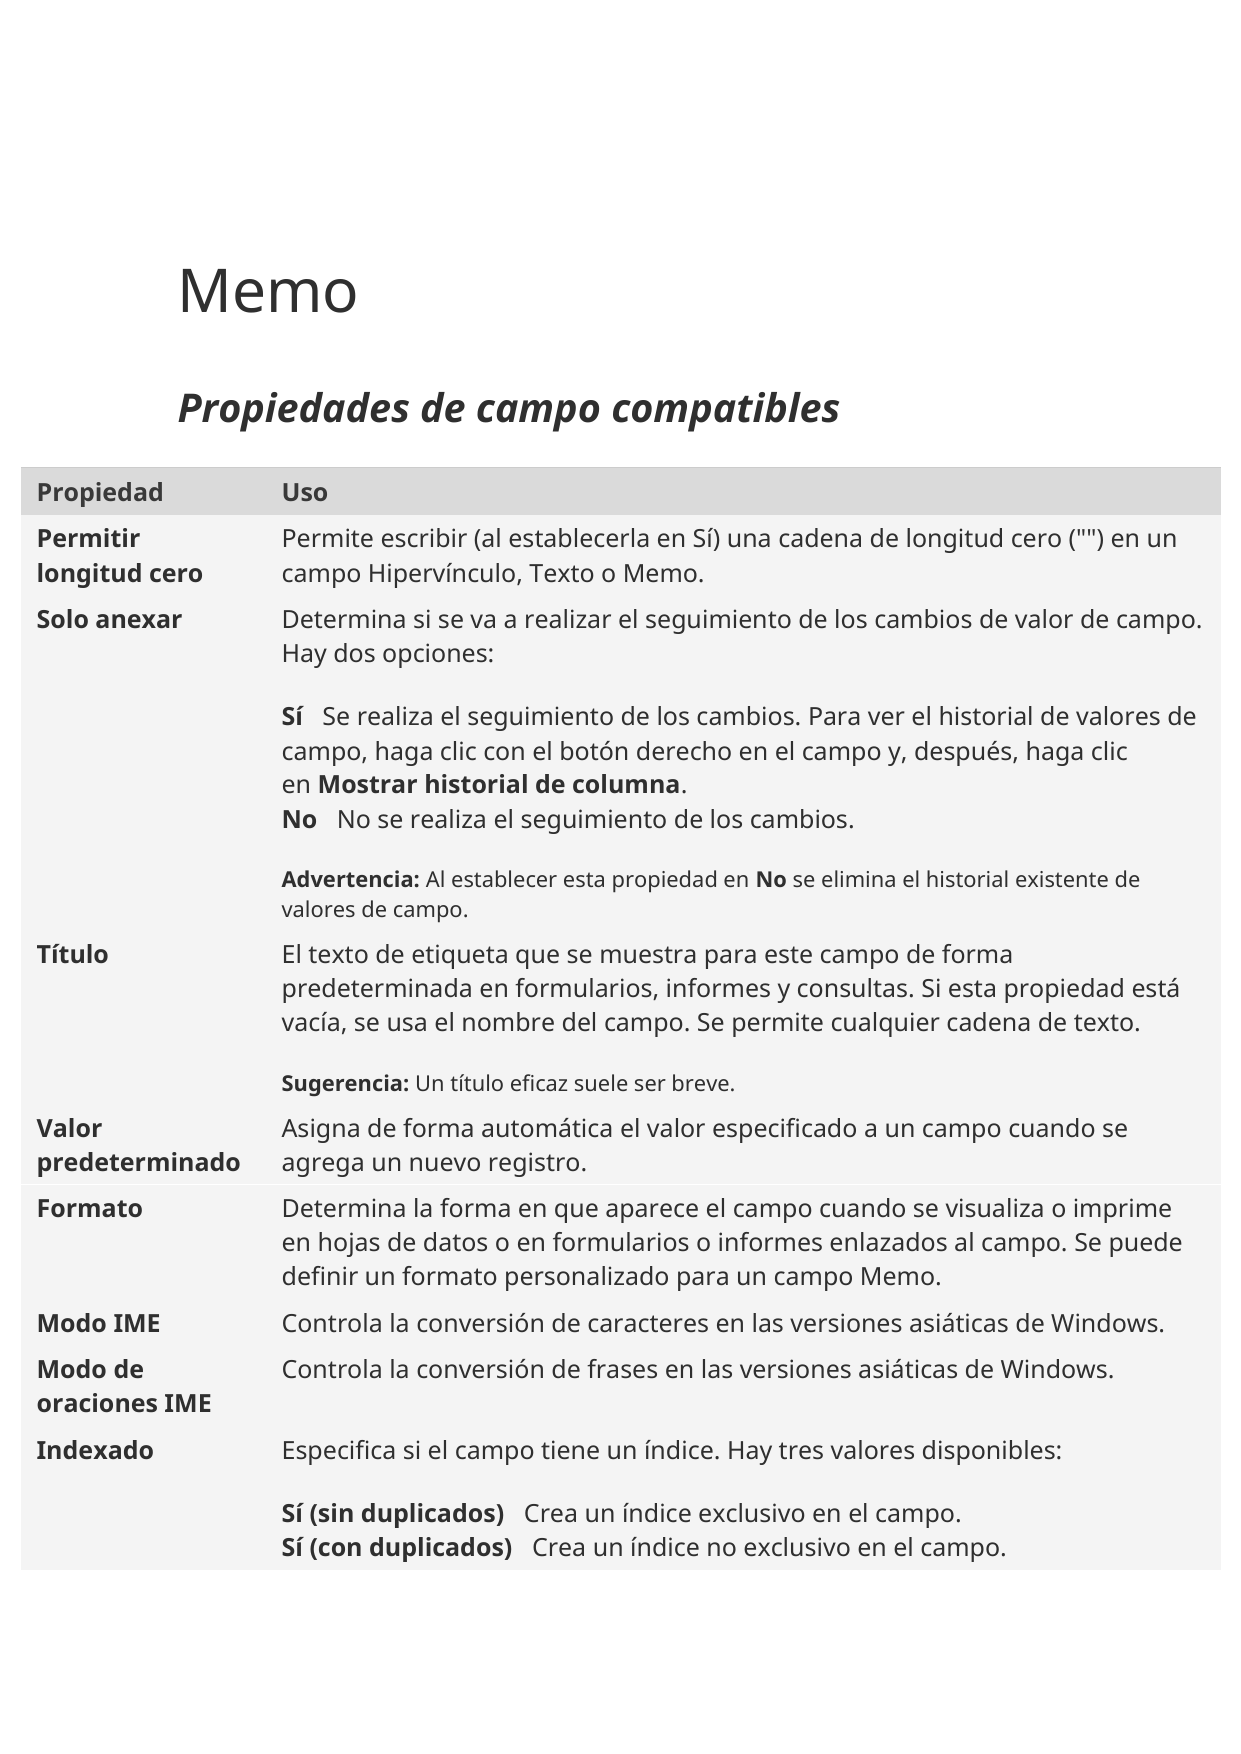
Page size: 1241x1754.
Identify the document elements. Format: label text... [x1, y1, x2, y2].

table_cell Determina la forma en que aparece el campo cuando se visualiza o imprime en hojas de datos o en formularios o informes enlazados al campo. Se puede definir un formato personalizado para un campo Memo. [266, 1185, 1221, 1299]
table_cell Determina si se va a realizar el seguimiento de los cambios de valor de campo. Hay dos opciones: Sí Se realiza el seguimiento de los cambios. Para ver el historial de valores de campo, haga clic con el botón derecho en el campo y, después, haga clic en Mostrar historial de columna. No No se realiza el seguimiento de los cambios. Advertencia: Al establecer esta propiedad en No se elimina el historial existente de valores de campo. [266, 596, 1221, 930]
table_cell Controla la conversión de frases en las versiones asiáticas de Windows. [266, 1346, 1221, 1426]
table_cell Indexado [21, 1426, 266, 1570]
table_header Propiedad [21, 468, 266, 515]
table_cell Valor predeterminado [21, 1104, 266, 1184]
table_cell Modo de oraciones IME [21, 1346, 266, 1426]
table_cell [266, 1426, 1221, 1570]
table_cell Permitir longitud cero [21, 515, 266, 596]
table_cell Permite escribir (al establecerla en Sí) una cadena de longitud cero ("") en un campo Hipervínculo, Texto o Memo. [266, 515, 1221, 596]
subtitle Memo [177, 247, 1063, 330]
table_cell Título [21, 930, 266, 1104]
table_cell Modo IME [21, 1299, 266, 1346]
table_cell Formato [21, 1185, 266, 1299]
subtitle Propiedades de campo compatibles [177, 380, 1063, 434]
table_cell Solo anexar [21, 596, 266, 930]
table_cell El texto de etiqueta que se muestra para este campo de forma predeterminada en formularios, informes y consultas. Si esta propiedad está vacía, se usa el nombre del campo. Se permite cualquier cadena de texto. Sugerencia: Un título eficaz suele ser breve. [266, 930, 1221, 1104]
table_cell Controla la conversión de caracteres en las versiones asiáticas de Windows. [266, 1299, 1221, 1346]
table_cell Asigna de forma automática el valor especificado a un campo cuando se agrega un nuevo registro. [266, 1104, 1221, 1184]
table_header Uso [266, 468, 1221, 515]
